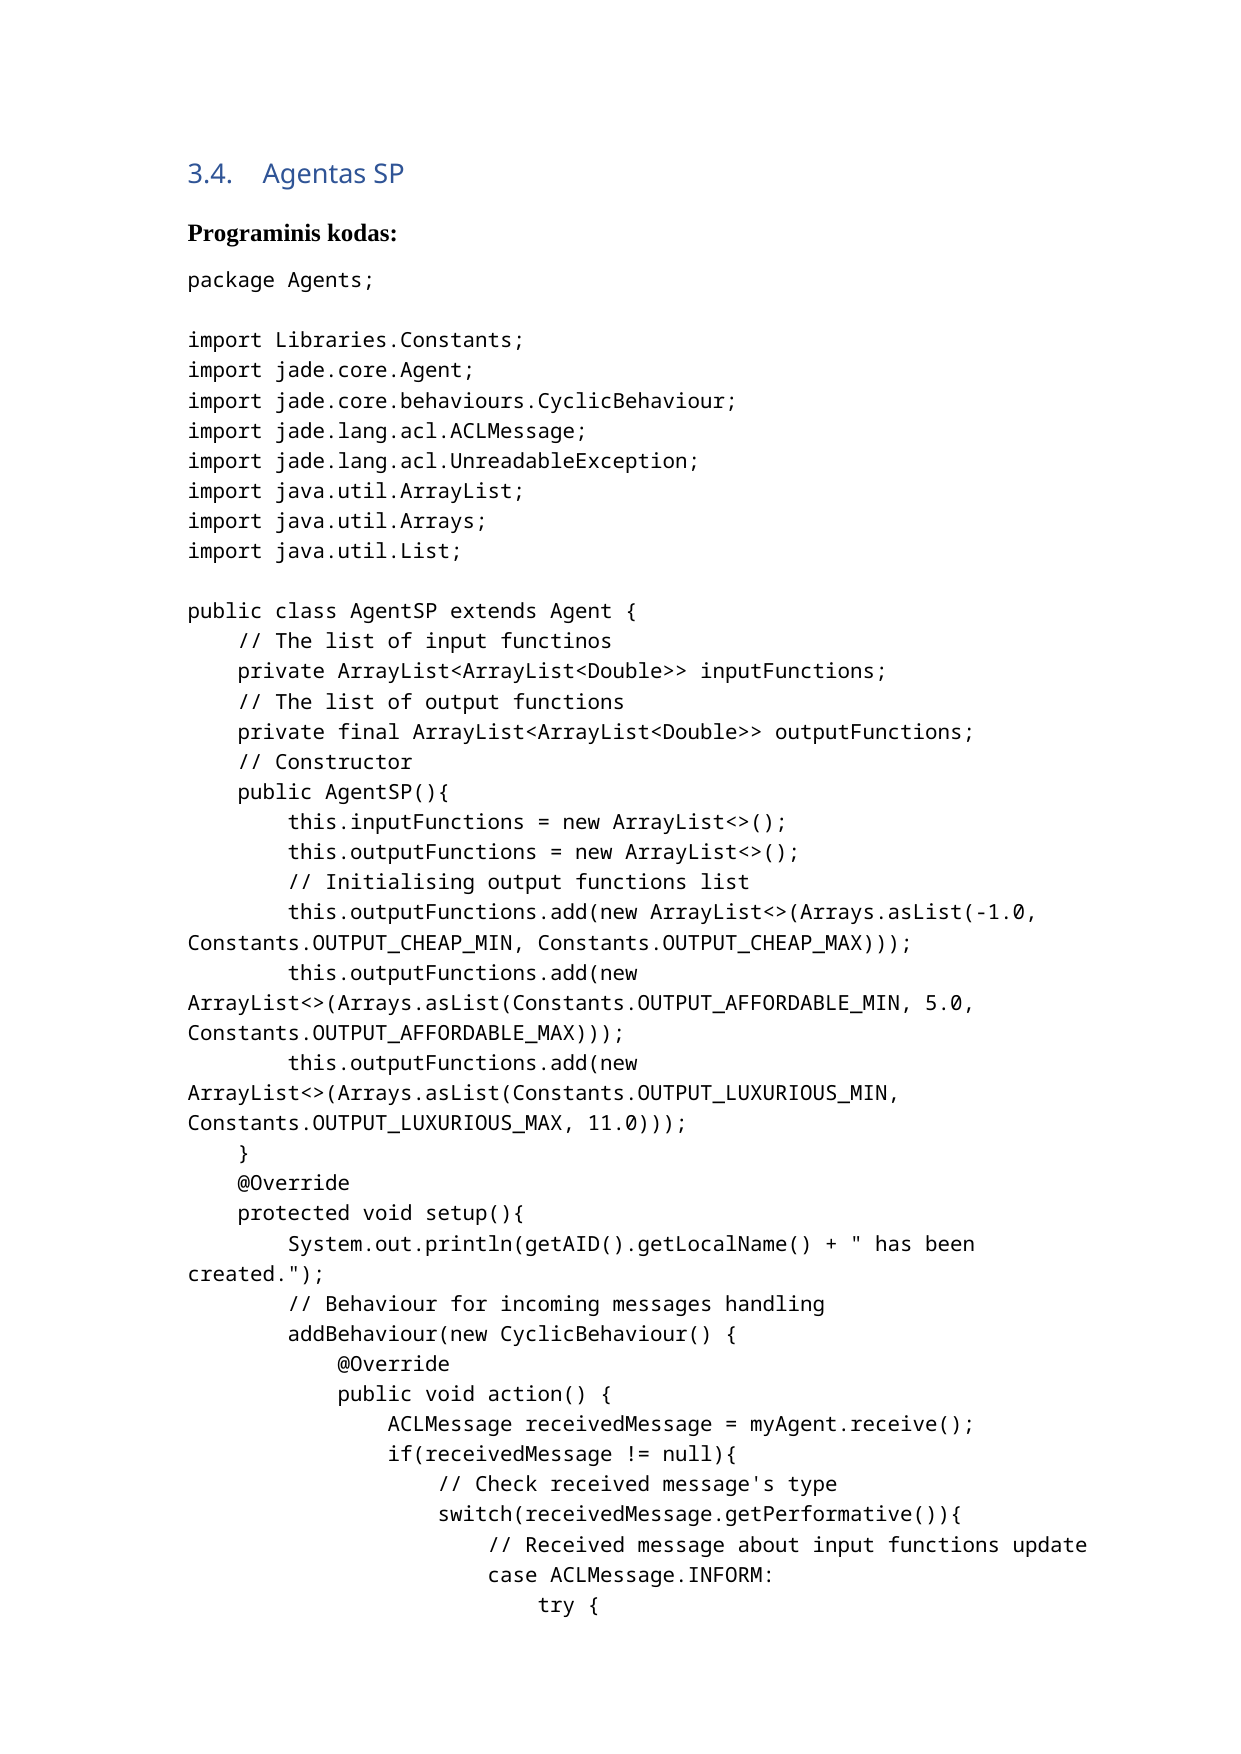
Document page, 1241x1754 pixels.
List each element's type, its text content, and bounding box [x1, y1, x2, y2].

text import jade.core.behaviours.CyclicBehaviour; [187, 386, 1090, 414]
text import java.util.List; [187, 536, 1090, 565]
text // Initialising output functions list [187, 867, 1090, 896]
text import jade.lang.acl.UnreadableException; [187, 446, 1090, 474]
subtitle Agentas SP [187, 154, 1090, 191]
text import jade.core.Agent; [187, 356, 1090, 384]
text try { [187, 1590, 1090, 1618]
text import java.util.Arrays; [187, 506, 1090, 534]
text public void action() { [187, 1379, 1090, 1408]
text import jade.lang.acl.ACLMessage; [187, 416, 1090, 444]
text public AgentSP(){ [187, 777, 1090, 806]
text this.inputFunctions = new ArrayList<>(); [187, 807, 1090, 836]
text protected void setup(){ [187, 1198, 1090, 1227]
text ACLMessage receivedMessage = myAgent.receive(); [187, 1409, 1090, 1438]
text Programinis kodas: [187, 218, 1090, 247]
text this.outputFunctions.add(new ArrayList<>(Arrays.asList(-1.0, Constants.OUTPUT_CHEAP_MIN, Constants.OUTPUT_CHEAP_MAX))); [187, 897, 1090, 956]
text // Constructor [187, 747, 1090, 775]
text @Override [187, 1168, 1090, 1197]
text private ArrayList<ArrayList<Double>> inputFunctions; [187, 657, 1090, 685]
text switch(receivedMessage.getPerformative()){ [187, 1499, 1090, 1528]
text } [187, 1138, 1090, 1167]
text public class AgentSP extends Agent { [187, 596, 1090, 625]
text // The list of output functions [187, 687, 1090, 715]
text @Override [187, 1349, 1090, 1377]
text package Agents; [187, 265, 1090, 294]
text case ACLMessage.INFORM: [187, 1560, 1090, 1588]
text // The list of input functinos [187, 627, 1090, 655]
text // Behaviour for incoming messages handling [187, 1289, 1090, 1317]
text if(receivedMessage != null){ [187, 1439, 1090, 1468]
text this.outputFunctions.add(new ArrayList<>(Arrays.asList(Constants.OUTPUT_AFFORDABLE_MIN, 5.0, Constants.OUTPUT_AFFORDABLE_MAX))); [187, 958, 1090, 1046]
text import java.util.ArrayList; [187, 476, 1090, 504]
text // Check received message's type [187, 1469, 1090, 1498]
text addBehaviour(new CyclicBehaviour() { [187, 1319, 1090, 1347]
text import Libraries.Constants; [187, 326, 1090, 354]
text private final ArrayList<ArrayList<Double>> outputFunctions; [187, 717, 1090, 745]
text this.outputFunctions.add(new ArrayList<>(Arrays.asList(Constants.OUTPUT_LUXURIOUS_MIN, Constants.OUTPUT_LUXURIOUS_MAX, 11.0))); [187, 1048, 1090, 1137]
text this.outputFunctions = new ArrayList<>(); [187, 837, 1090, 866]
text // Received message about input functions update [187, 1530, 1090, 1558]
text System.out.println(getAID().getLocalName() + " has been created."); [187, 1229, 1090, 1287]
